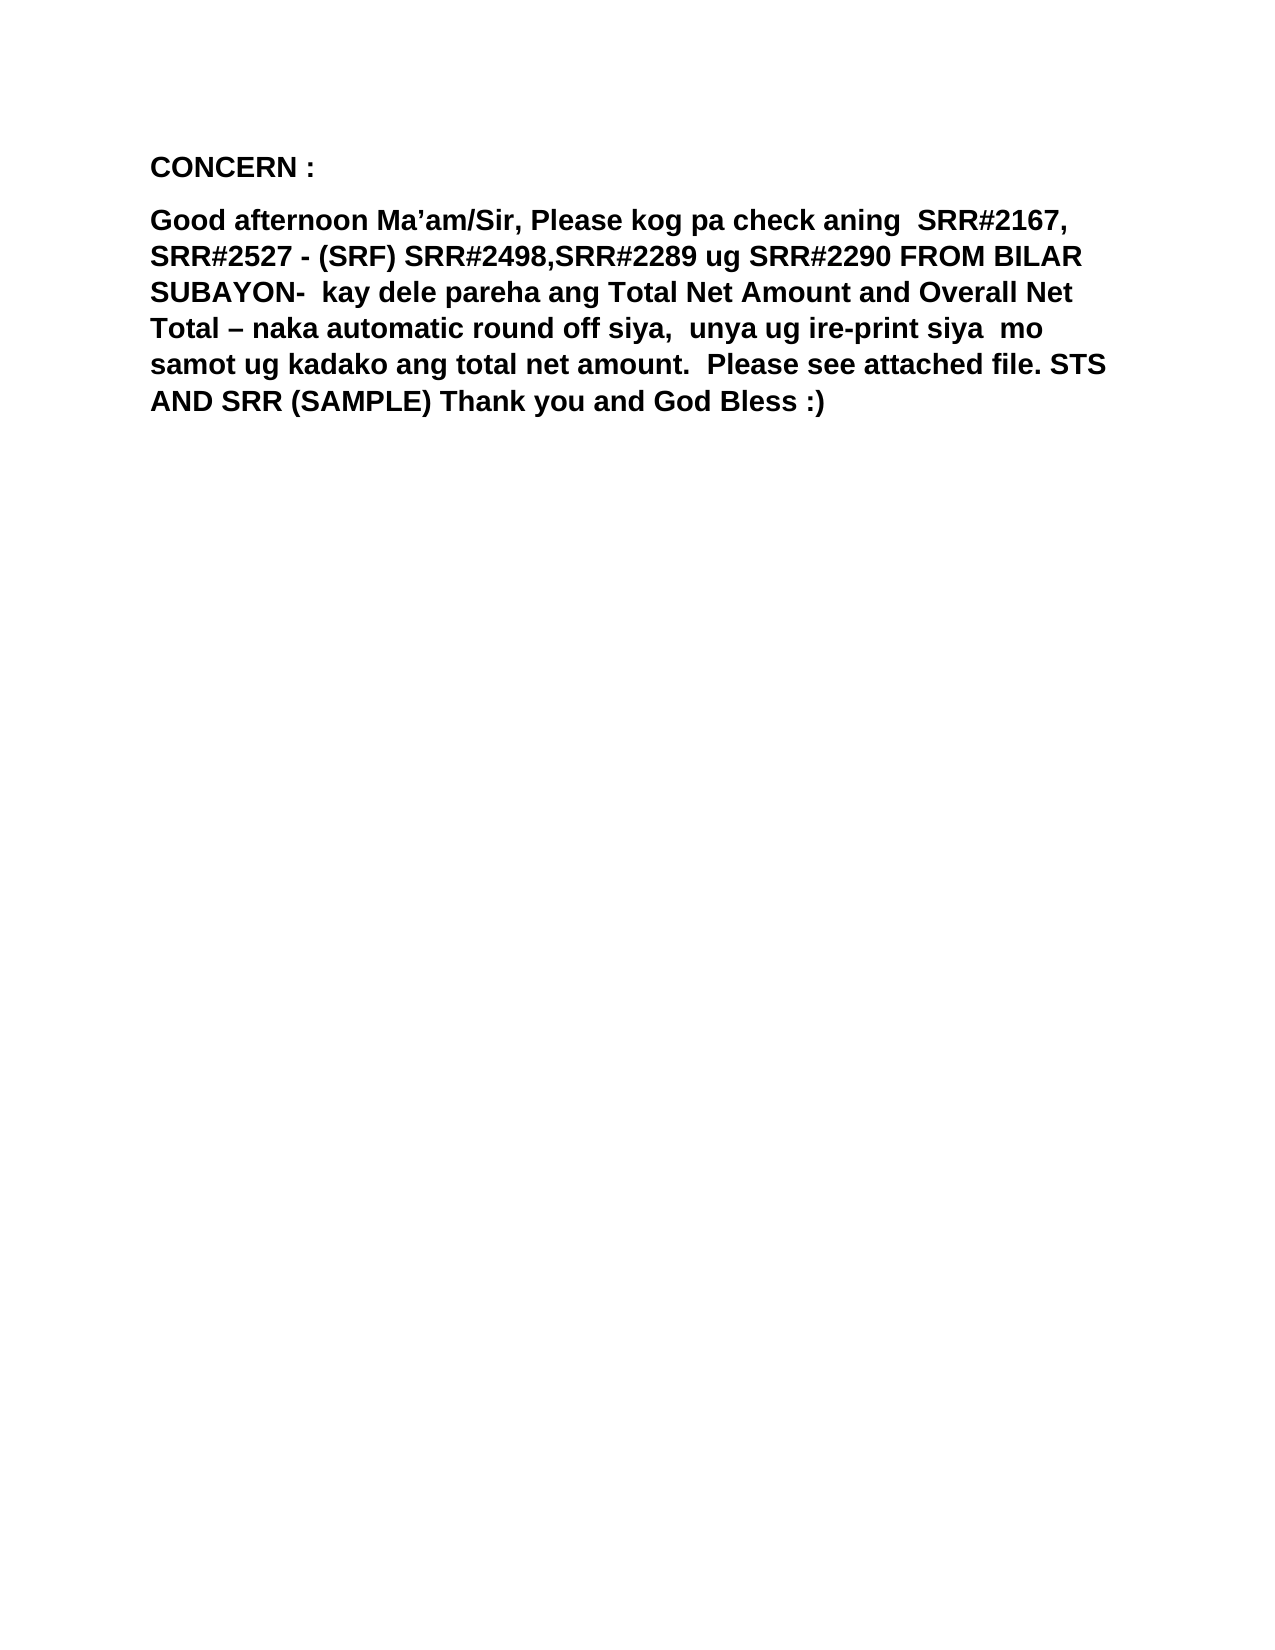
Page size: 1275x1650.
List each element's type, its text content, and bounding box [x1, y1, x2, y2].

text CONCERN : [150, 150, 1125, 183]
text Good afternoon Ma’am/Sir, Please kog pa check aning SRR#2167, SRR#2527 - (SRF) SRR#2498,SRR#2289 ug SRR#2290 FROM BILAR SUBAYON- kay dele pareha ang Total Net Amount and Overall Net Total – naka automatic round off siya, unya ug ire-print siya mo samot ug kadako ang total net amount. Please see attached file. STS AND SRR (SAMPLE) Thank you and God Bless :) [150, 203, 1125, 417]
